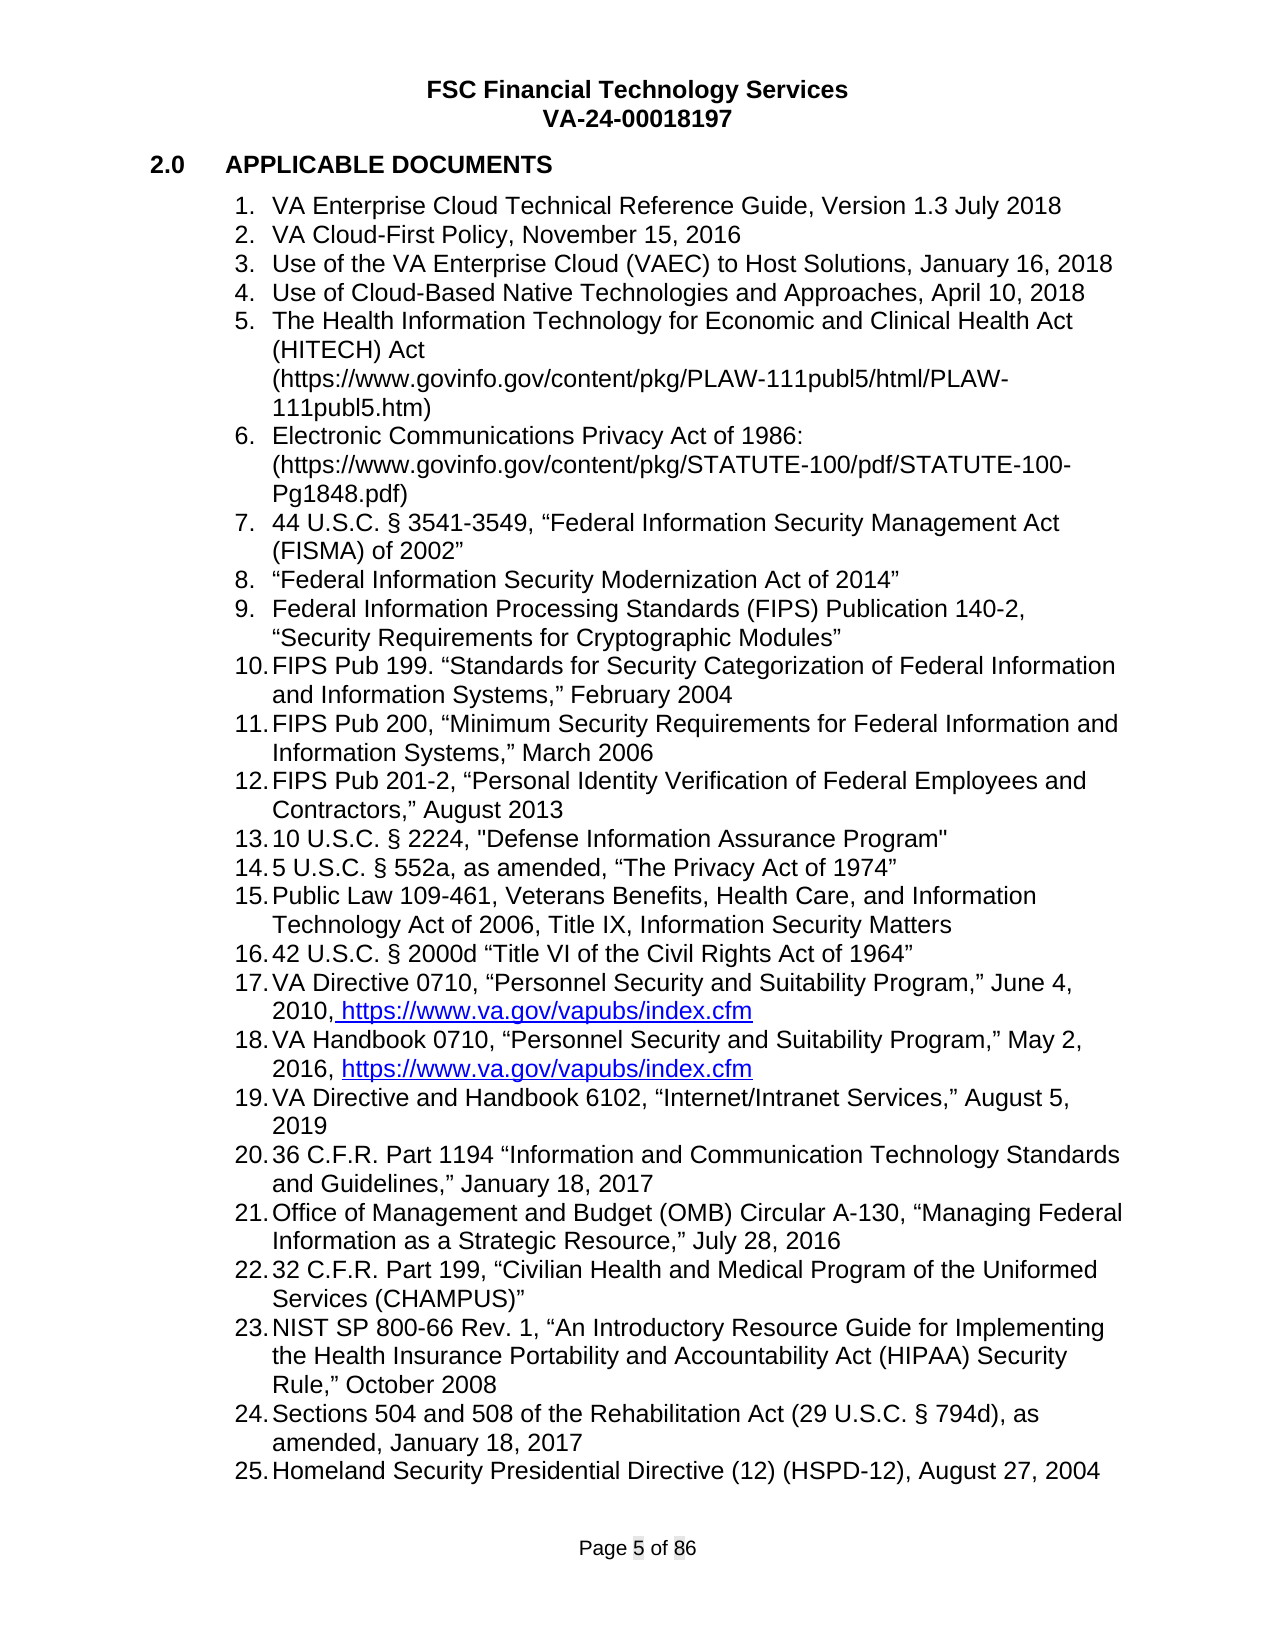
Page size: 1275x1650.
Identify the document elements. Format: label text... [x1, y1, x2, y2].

list 42 U.S.C. § 2000d “Title VI of the Civil Rights Act of 1964” [234, 939, 1125, 967]
list Federal Information Processing Standards (FIPS) Publication 140-2, “Security Requirements for Cryptographic Modules” [234, 594, 1125, 651]
list 32 C.F.R. Part 199, “Civilian Health and Medical Program of the Uniformed Services (CHAMPUS)” [234, 1255, 1125, 1312]
list 36 C.F.R. Part 1194 “Information and Communication Technology Standards and Guidelines,” January 18, 2017 [234, 1140, 1125, 1197]
list Office of Management and Budget (OMB) Circular A-130, “Managing Federal Information as a Strategic Resource,” July 28, 2016 [234, 1197, 1125, 1255]
list Electronic Communications Privacy Act of 1986: (https://www.govinfo.gov/content/pkg/STATUTE-100/pdf/STATUTE-100-Pg1848.pdf) [234, 421, 1125, 507]
list 5 U.S.C. § 552a, as amended, “The Privacy Act of 1974” [234, 852, 1125, 881]
list The Health Information Technology for Economic and Clinical Health Act (HITECH) Act (https://www.govinfo.gov/content/pkg/PLAW-111publ5/html/PLAW-111publ5.htm) [234, 306, 1125, 421]
list VA Handbook 0710, “Personnel Security and Suitability Program,” May 2, 2016, https://www.va.gov/vapubs/index.cfm [234, 1025, 1125, 1082]
list 10 U.S.C. § 2224, "Defense Information Assurance Program" [234, 824, 1125, 852]
list VA Enterprise Cloud Technical Reference Guide, Version 1.3 July 2018 [234, 191, 1125, 220]
list VA Directive 0710, “Personnel Security and Suitability Program,” June 4, 2010, https://www.va.gov/vapubs/index.cfm [234, 967, 1125, 1025]
list Public Law 109-461, Veterans Benefits, Health Care, and Information Technology Act of 2006, Title IX, Information Security Matters [234, 881, 1125, 939]
list “Federal Information Security Modernization Act of 2014” [234, 565, 1125, 594]
list FIPS Pub 199. “Standards for Security Categorization of Federal Information and Information Systems,” February 2004 [234, 651, 1125, 709]
list FIPS Pub 201-2, “Personal Identity Verification of Federal Employees and Contractors,” August 2013 [234, 766, 1125, 824]
list VA Cloud-First Policy, November 15, 2016 [234, 220, 1125, 249]
list Sections 504 and 508 of the Rehabilitation Act (29 U.S.C. § 794d), as amended, January 18, 2017 [234, 1399, 1125, 1456]
list FIPS Pub 200, “Minimum Security Requirements for Federal Information and Information Systems,” March 2006 [234, 709, 1125, 766]
list NIST SP 800-66 Rev. 1, “An Introductory Resource Guide for Implementing the Health Insurance Portability and Accountability Act (HIPAA) Security Rule,” October 2008 [234, 1312, 1125, 1399]
list Use of the VA Enterprise Cloud (VAEC) to Host Solutions, January 16, 2018 [234, 249, 1125, 277]
subtitle APPLICABLE DOCUMENTS [150, 150, 1125, 179]
list Homeland Security Presidential Directive (12) (HSPD-12), August 27, 2004 [234, 1456, 1125, 1485]
list 44 U.S.C. § 3541-3549, “Federal Information Security Management Act (FISMA) of 2002” [234, 507, 1125, 565]
list Use of Cloud-Based Native Technologies and Approaches, April 10, 2018 [234, 277, 1125, 306]
list VA Directive and Handbook 6102, “Internet/Intranet Services,” August 5, 2019 [234, 1082, 1125, 1140]
